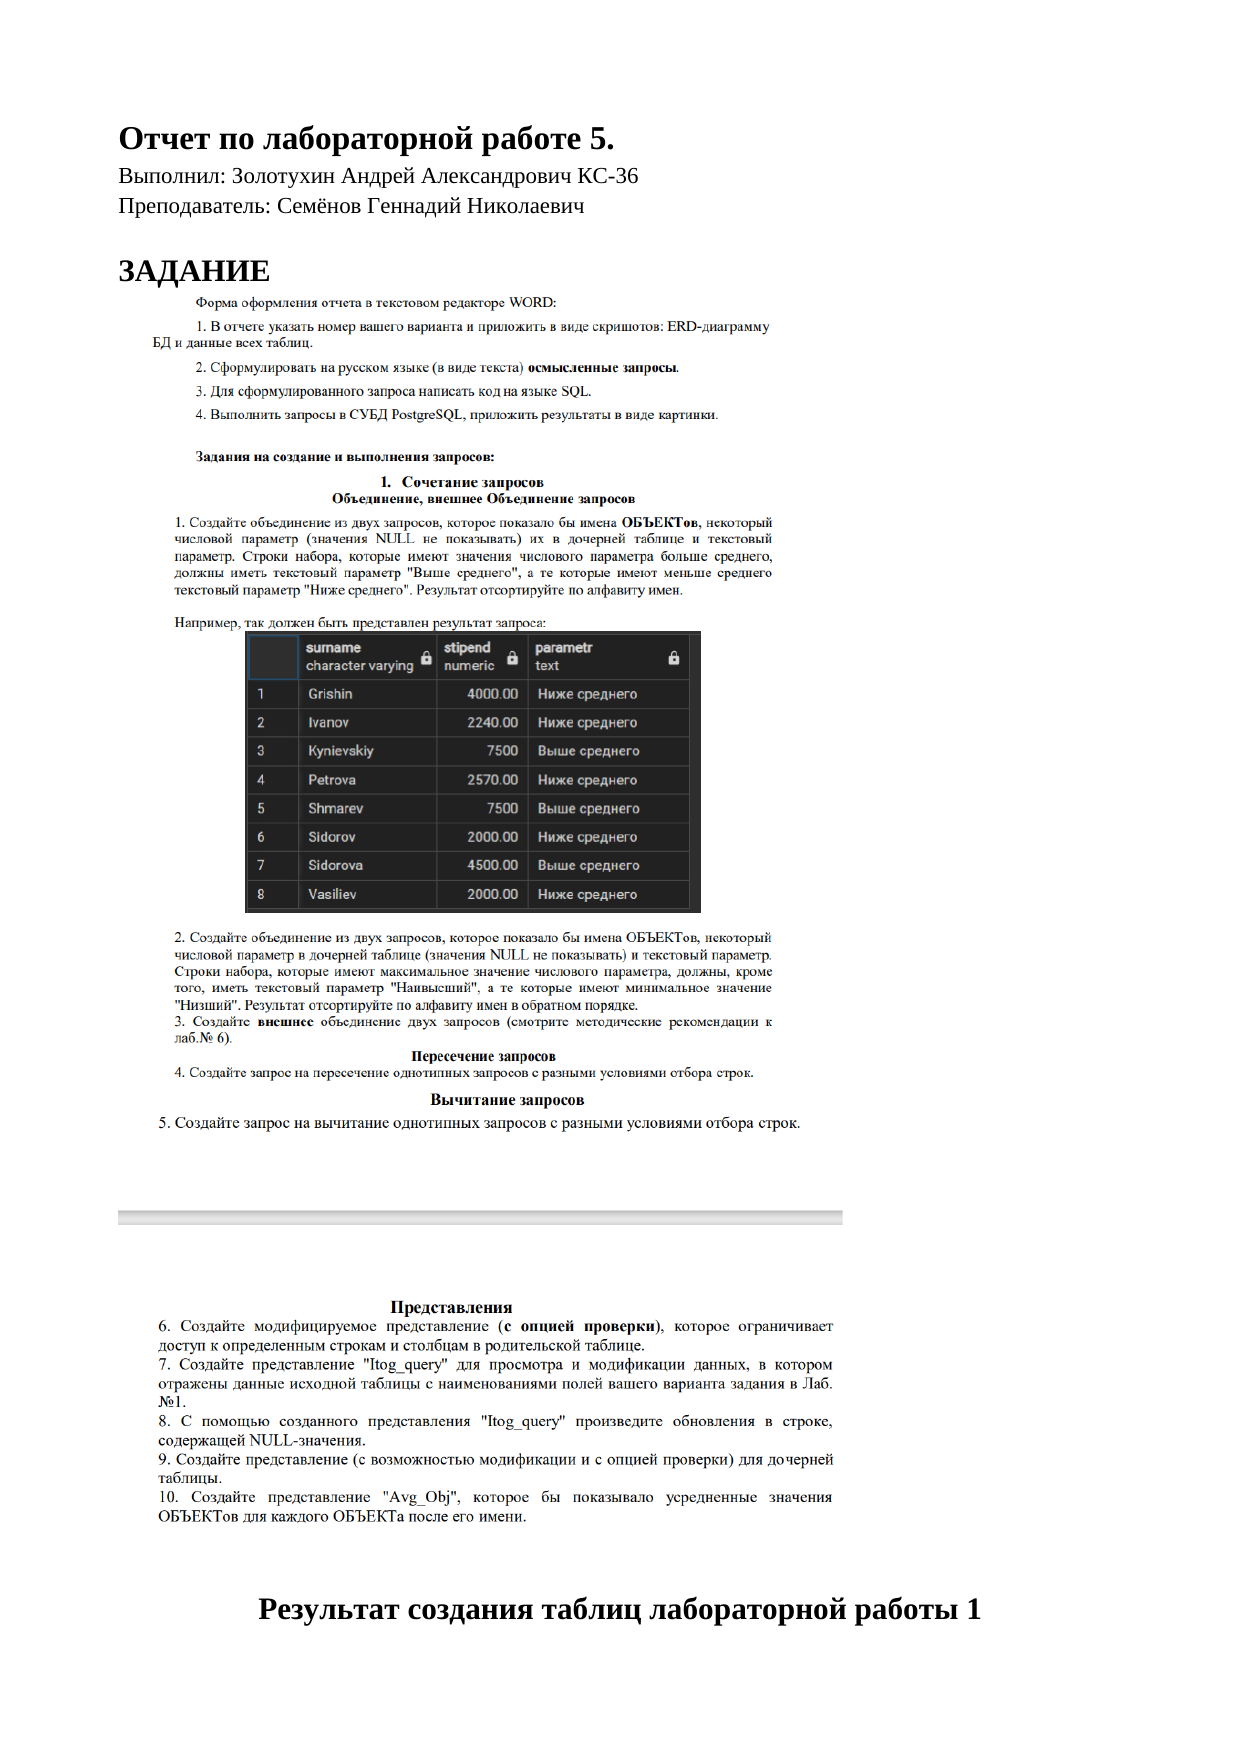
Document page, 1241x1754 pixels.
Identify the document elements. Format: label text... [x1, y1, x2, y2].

text ЗАДАНИЕ [118, 253, 1122, 289]
text Результат создания таблиц лабораторной работы 1 [118, 1590, 1122, 1626]
text Преподаватель: Семёнов Геннадий Николаевич [118, 192, 1122, 219]
picture [118, 1087, 843, 1556]
picture [118, 293, 790, 1084]
text Выполнил: Золотухин Андрей Александрович КС-36 [118, 162, 1122, 188]
text Отчет по лабораторной работе 5. [118, 118, 1122, 156]
